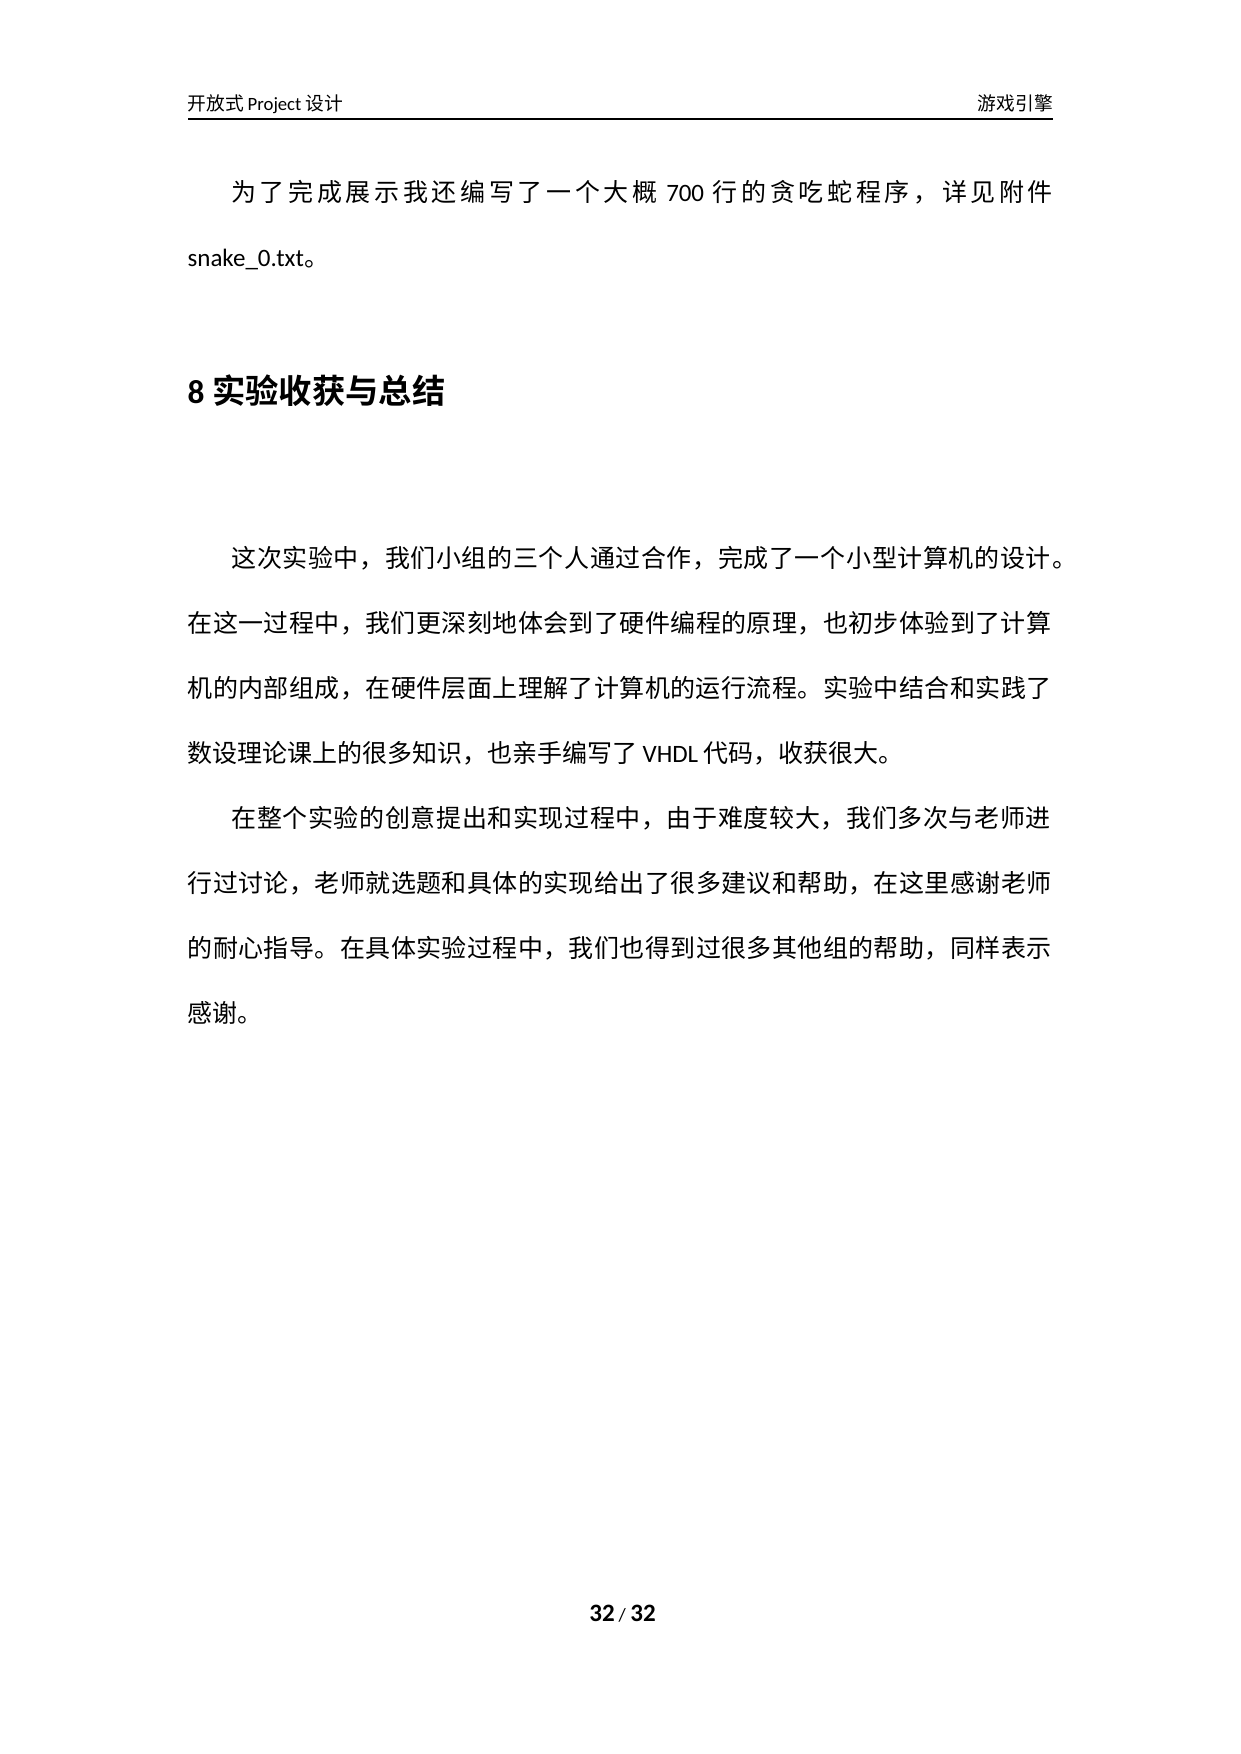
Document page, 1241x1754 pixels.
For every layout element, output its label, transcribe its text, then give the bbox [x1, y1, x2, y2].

subtitle 8 实验收获与总结 [187, 356, 1053, 421]
text 这次实验中，我们小组的三个人通过合作，完成了一个小型计算机的设计。在这一过程中，我们更深刻地体会到了硬件编程的原理，也初步体验到了计算机的内部组成，在硬件层面上理解了计算机的运行流程。实验中结合和实践了数设理论课上的很多知识，也亲手编写了VHDL代码，收获很大。 [187, 524, 1053, 784]
text 为了完成展示我还编写了一个大概700行的贪吃蛇程序，详见附件snake_0.txt。 [187, 158, 1053, 288]
text 在整个实验的创意提出和实现过程中，由于难度较大，我们多次与老师进行过讨论，老师就选题和具体的实现给出了很多建议和帮助，在这里感谢老师的耐心指导。在具体实验过程中，我们也得到过很多其他组的帮助，同样表示感谢。 [187, 784, 1053, 1044]
